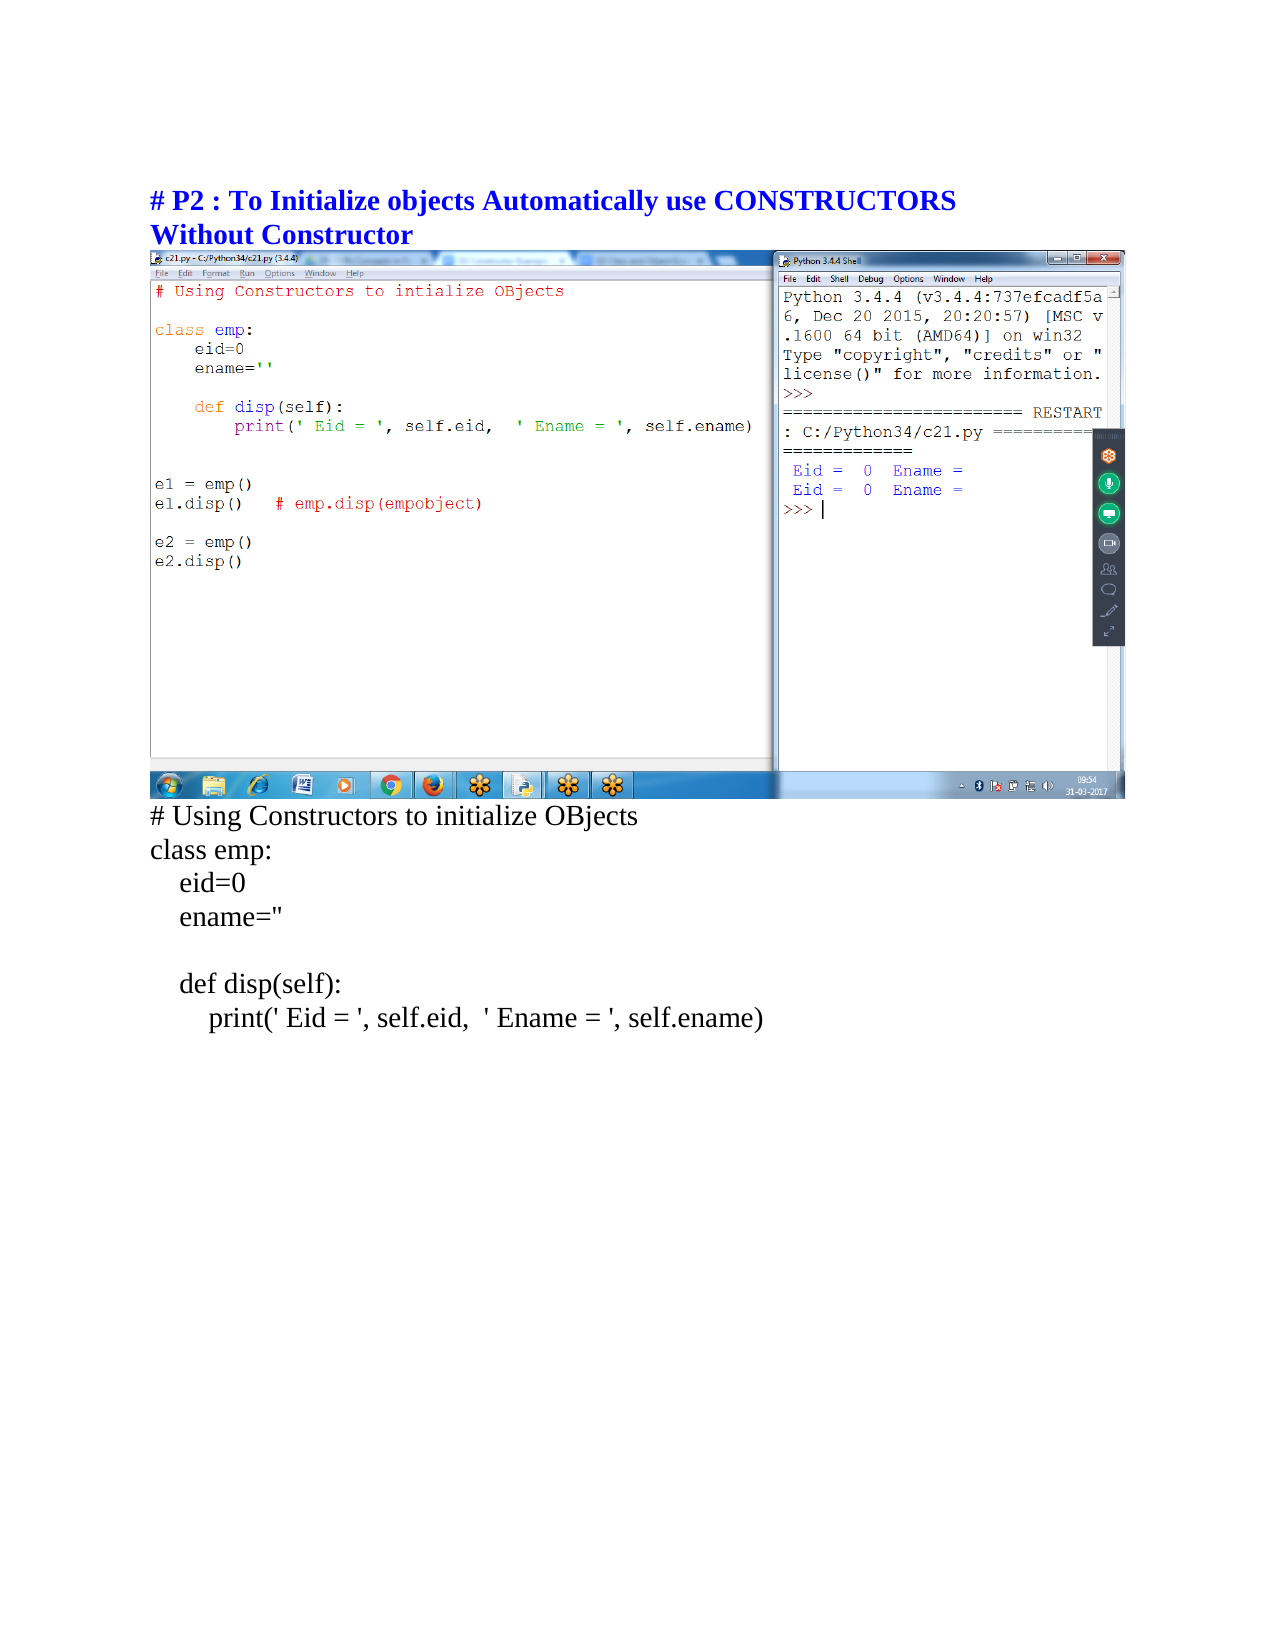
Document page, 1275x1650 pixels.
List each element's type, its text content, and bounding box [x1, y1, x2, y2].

text # Using Constructors to initialize OBjects [150, 799, 1125, 832]
text print(' Eid = ', self.eid, ' Ename = ', self.ename) [150, 1000, 1125, 1033]
text eid=0 [150, 866, 1125, 899]
picture [150, 250, 1125, 799]
text # P2 : To Initialize objects Automatically use CONSTRUCTORS [150, 183, 1125, 217]
text def disp(self): [150, 966, 1125, 1000]
text class emp: [150, 832, 1125, 866]
text Without Constructor [150, 217, 1125, 250]
text ename='' [150, 899, 1125, 933]
